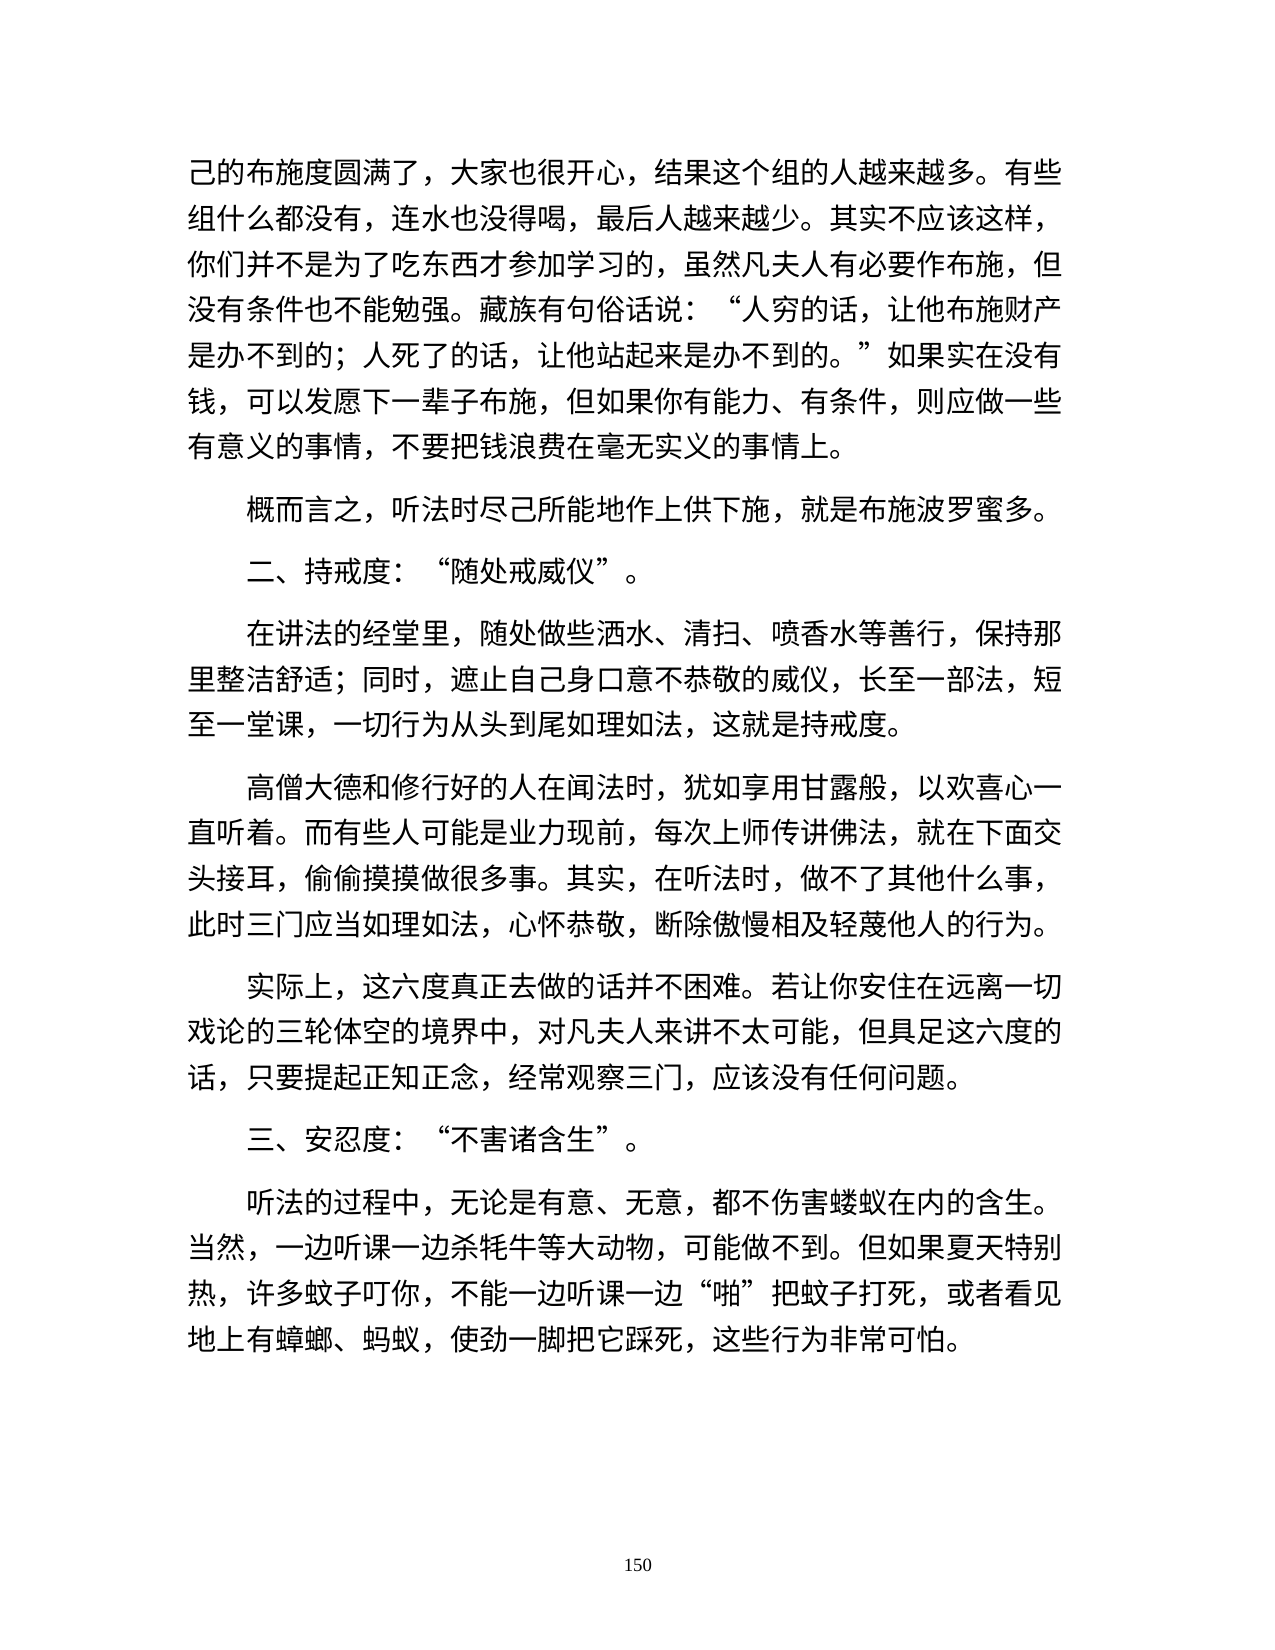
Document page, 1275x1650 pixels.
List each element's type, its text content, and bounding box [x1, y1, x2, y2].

text 三、安忍度：“不害诸含生”。 [187, 1117, 1087, 1159]
text 概而言之，听法时尽己所能地作上供下施，就是布施波罗蜜多。 [187, 486, 1087, 528]
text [187, 150, 1087, 466]
text 实际上，这六度真正去做的话并不困难。若让你安住在远离一切戏论的三轮体空的境界中，对凡夫人来讲不太可能，但具足这六度的话，只要提起正知正念，经常观察三门，应该没有任何问题。 [187, 963, 1087, 1097]
text 在讲法的经堂里，随处做些洒水、清扫、喷香水等善行，保持那里整洁舒适；同时，遮止自己身口意不恭敬的威仪，长至一部法，短至一堂课，一切行为从头到尾如理如法，这就是持戒度。 [187, 611, 1087, 744]
text 二、持戒度：“随处戒威仪”。 [187, 548, 1087, 591]
text 听法的过程中，无论是有意、无意，都不伤害蝼蚁在内的含生。当然，一边听课一边杀牦牛等大动物，可能做不到。但如果夏天特别热，许多蚊子叮你，不能一边听课一边“啪”把蚊子打死，或者看见地上有蟑螂、蚂蚁，使劲一脚把它踩死，这些行为非常可怕。 [187, 1179, 1087, 1358]
text 高僧大德和修行好的人在闻法时，犹如享用甘露般，以欢喜心一直听着。而有些人可能是业力现前，每次上师传讲佛法，就在下面交头接耳，偷偷摸摸做很多事。其实，在听法时，做不了其他什么事，此时三门应当如理如法，心怀恭敬，断除傲慢相及轻蔑他人的行为。 [187, 764, 1087, 943]
